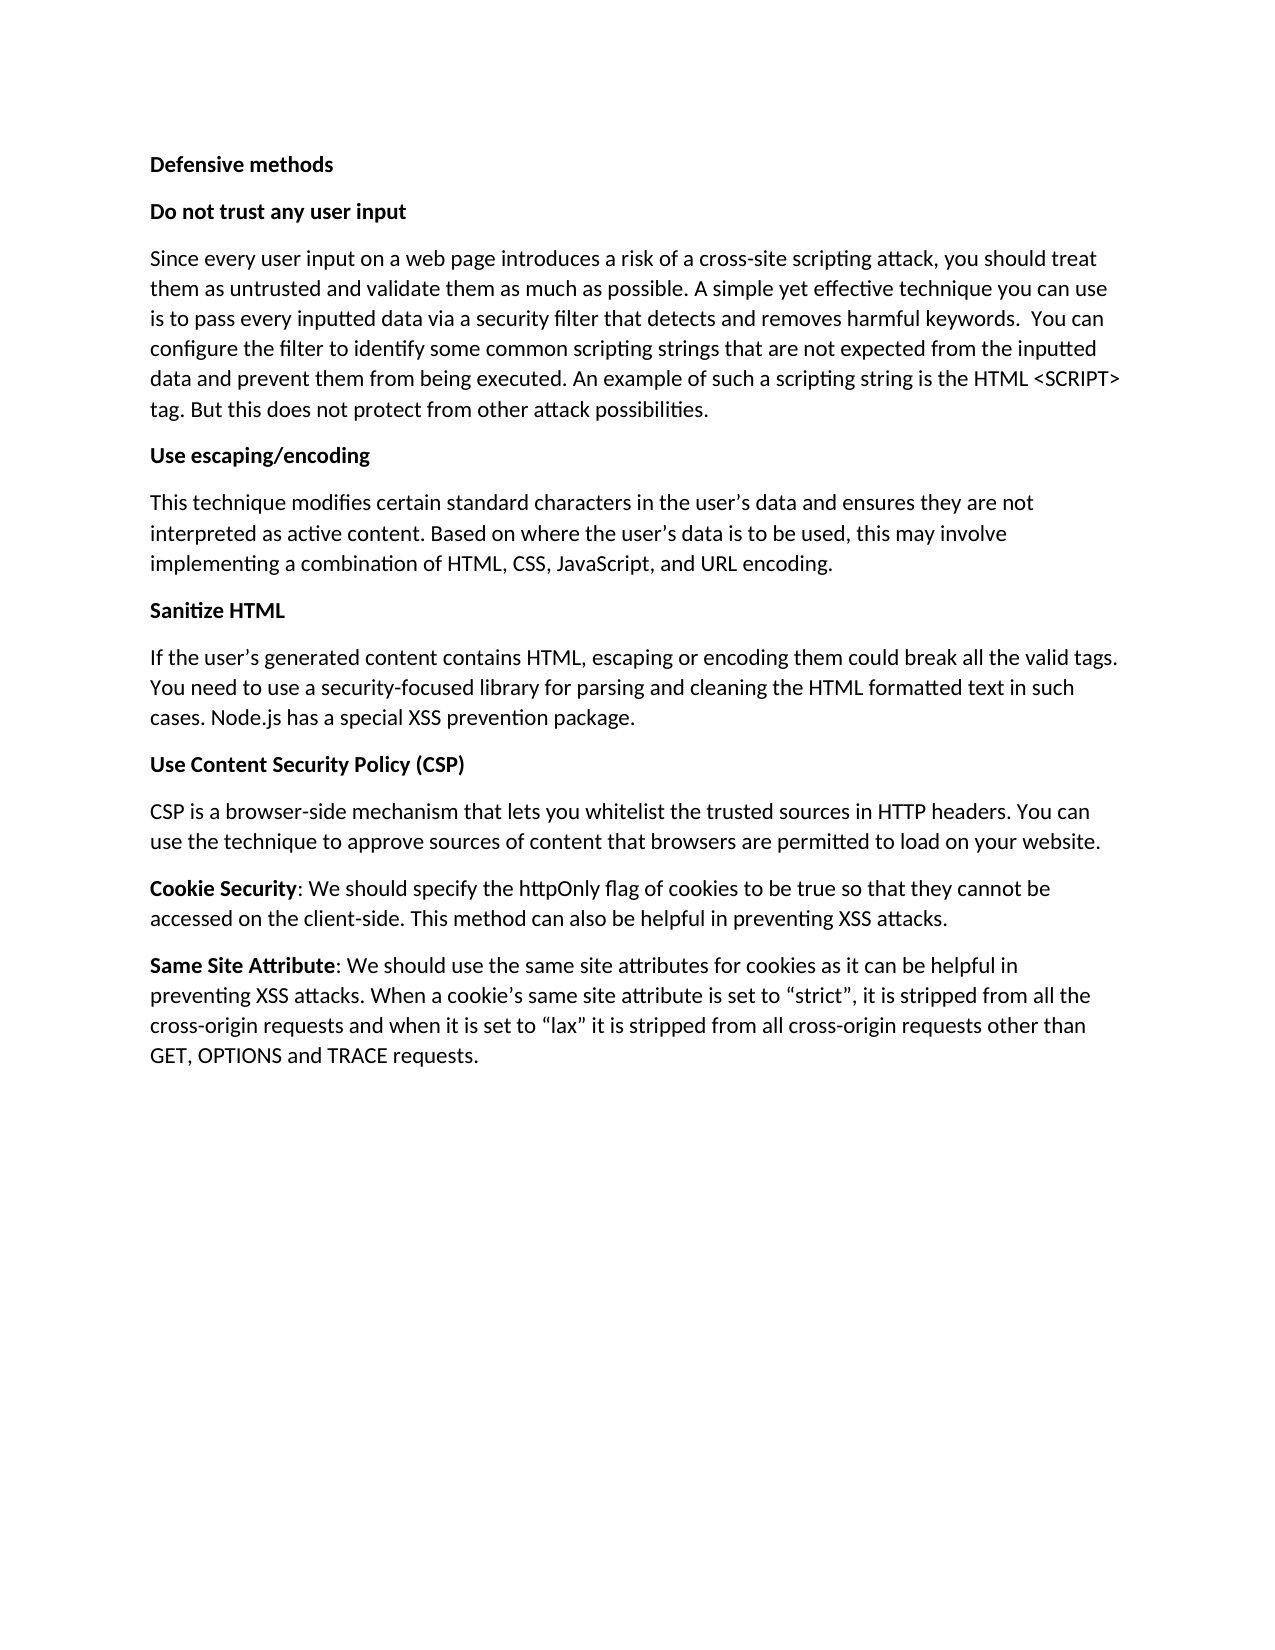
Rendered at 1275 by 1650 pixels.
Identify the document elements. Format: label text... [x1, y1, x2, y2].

text If the user’s generated content contains HTML, escaping or encoding them could break all the valid tags. You need to use a security-focused library for parsing and cleaning the HTML formatted text in such cases. Node.js has a special XSS prevention package. [150, 643, 1125, 731]
text Sanitize HTML [150, 596, 1125, 624]
text This technique modifies certain standard characters in the user’s data and ensures they are not interpreted as active content. Based on where the user’s data is to be used, this may involve implementing a combination of HTML, CSS, JavaScript, and URL encoding. [150, 488, 1125, 577]
text Defensive methods [150, 150, 1125, 178]
text CSP is a browser-side mechanism that lets you whitelist the trusted sources in HTTP headers. You can use the technique to approve sources of content that browsers are permitted to load on your website. [150, 797, 1125, 855]
text Since every user input on a web page introduces a risk of a cross-site scripting attack, you should treat them as untrusted and validate them as much as possible. A simple yet effective technique you can use is to pass every inputted data via a security filter that detects and removes harmful keywords. You can configure the filter to identify some common scripting strings that are not expected from the inputted data and prevent them from being executed. An example of such a scripting string is the HTML <SCRIPT> tag. But this does not protect from other attack possibilities. [150, 244, 1125, 423]
text Use Content Security Policy (CSP) [150, 750, 1125, 778]
text Cookie Security: We should specify the httpOnly flag of cookies to be true so that they cannot be accessed on the client-side. This method can also be helpful in preventing XSS attacks. [150, 874, 1125, 932]
text Do not trust any user input [150, 197, 1125, 225]
text Same Site Attribute: We should use the same site attributes for cookies as it can be helpful in preventing XSS attacks. When a cookie’s same site attribute is set to “strict”, it is stripped from all the cross-origin requests and when it is set to “lax” it is stripped from all cross-origin requests other than GET, OPTIONS and TRACE requests. [150, 951, 1125, 1070]
text Use escaping/encoding [150, 442, 1125, 470]
